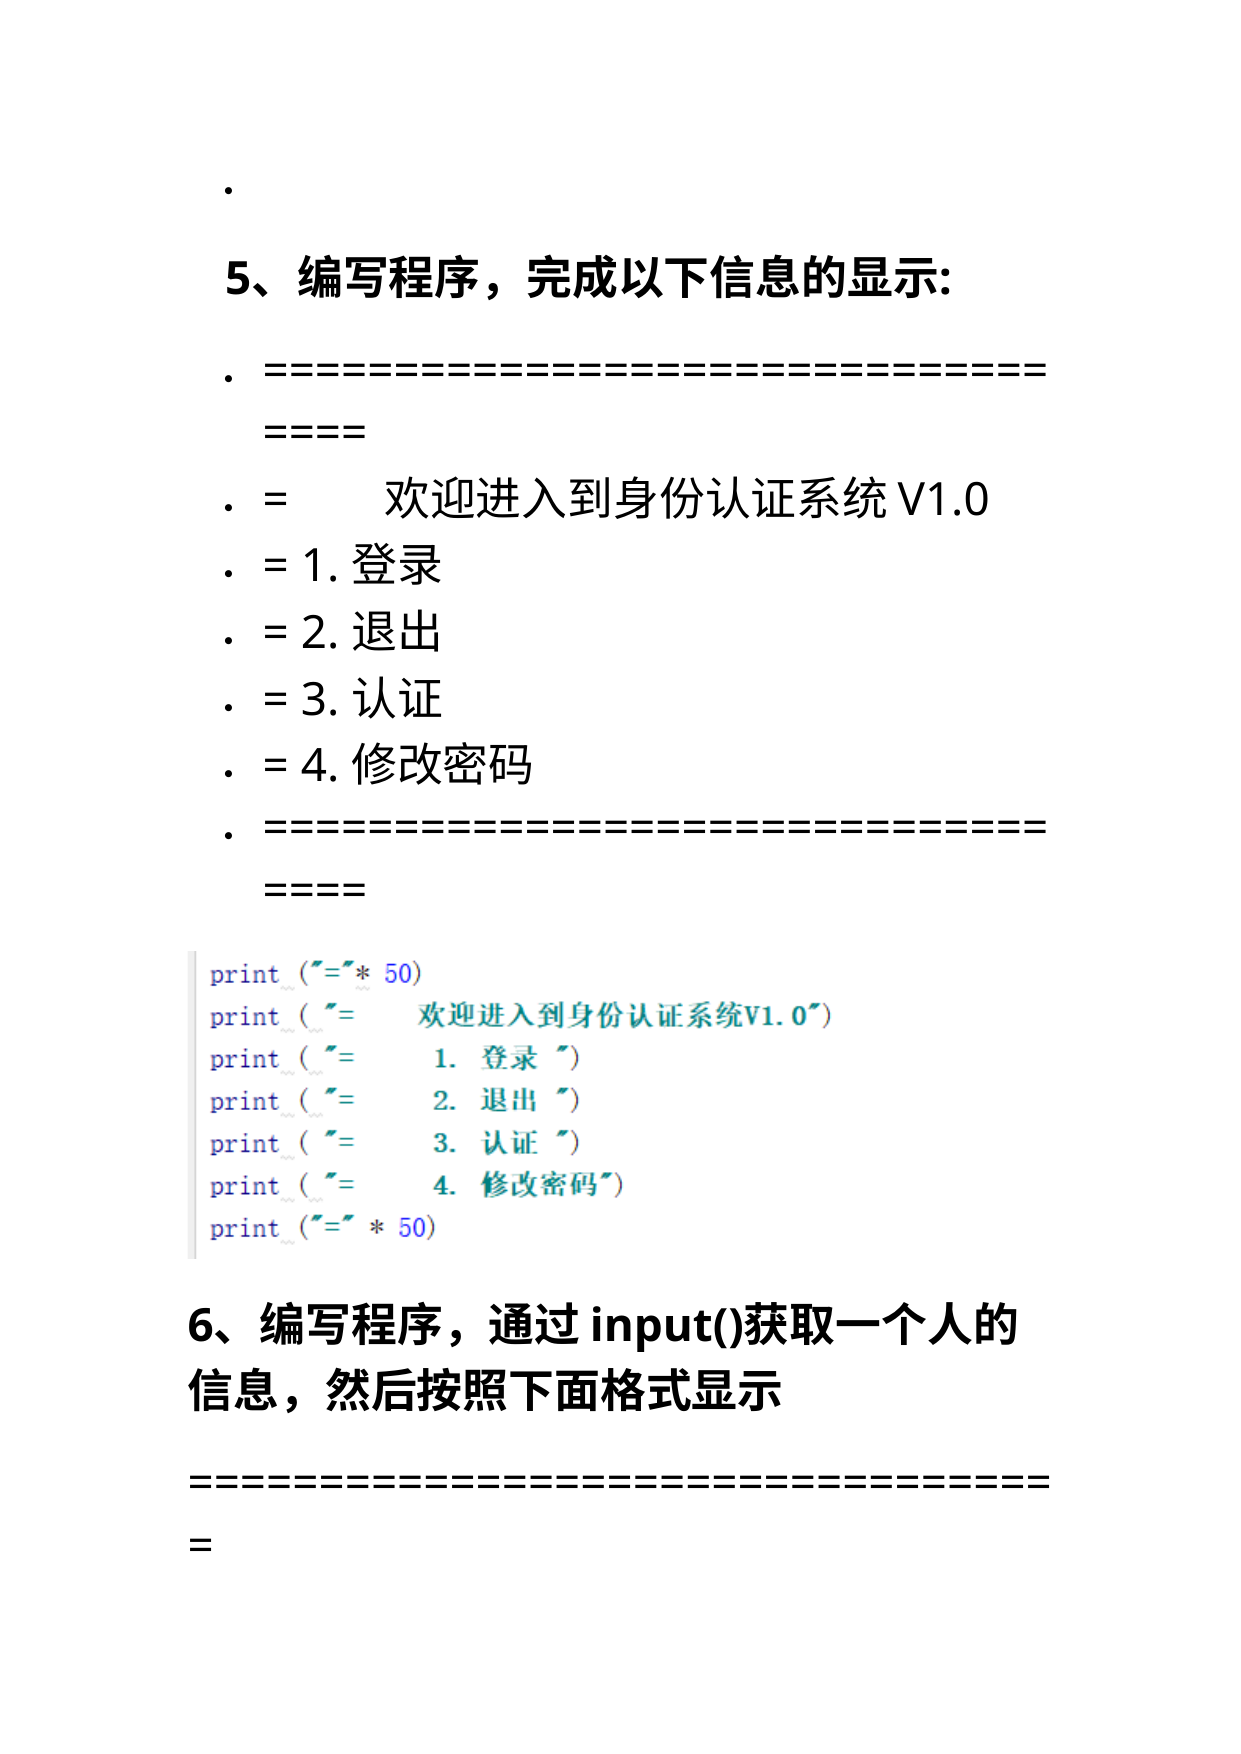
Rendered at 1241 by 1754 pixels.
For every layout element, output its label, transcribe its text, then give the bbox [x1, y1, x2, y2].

text 5、编写程序，完成以下信息的显示: [225, 444, 1053, 510]
picture [262, 150, 821, 346]
list ================================== [225, 997, 1053, 1122]
list = 欢迎进入到身份认证系统V1.0 [225, 664, 1053, 731]
picture [187, 1153, 877, 1461]
list = 2. 退出 [225, 797, 1053, 864]
list ================================== [225, 539, 1053, 664]
list = 3. 认证 [225, 864, 1053, 930]
list = 4. 修改密码 [225, 930, 1053, 997]
list = 1. 登录 [225, 731, 1053, 797]
